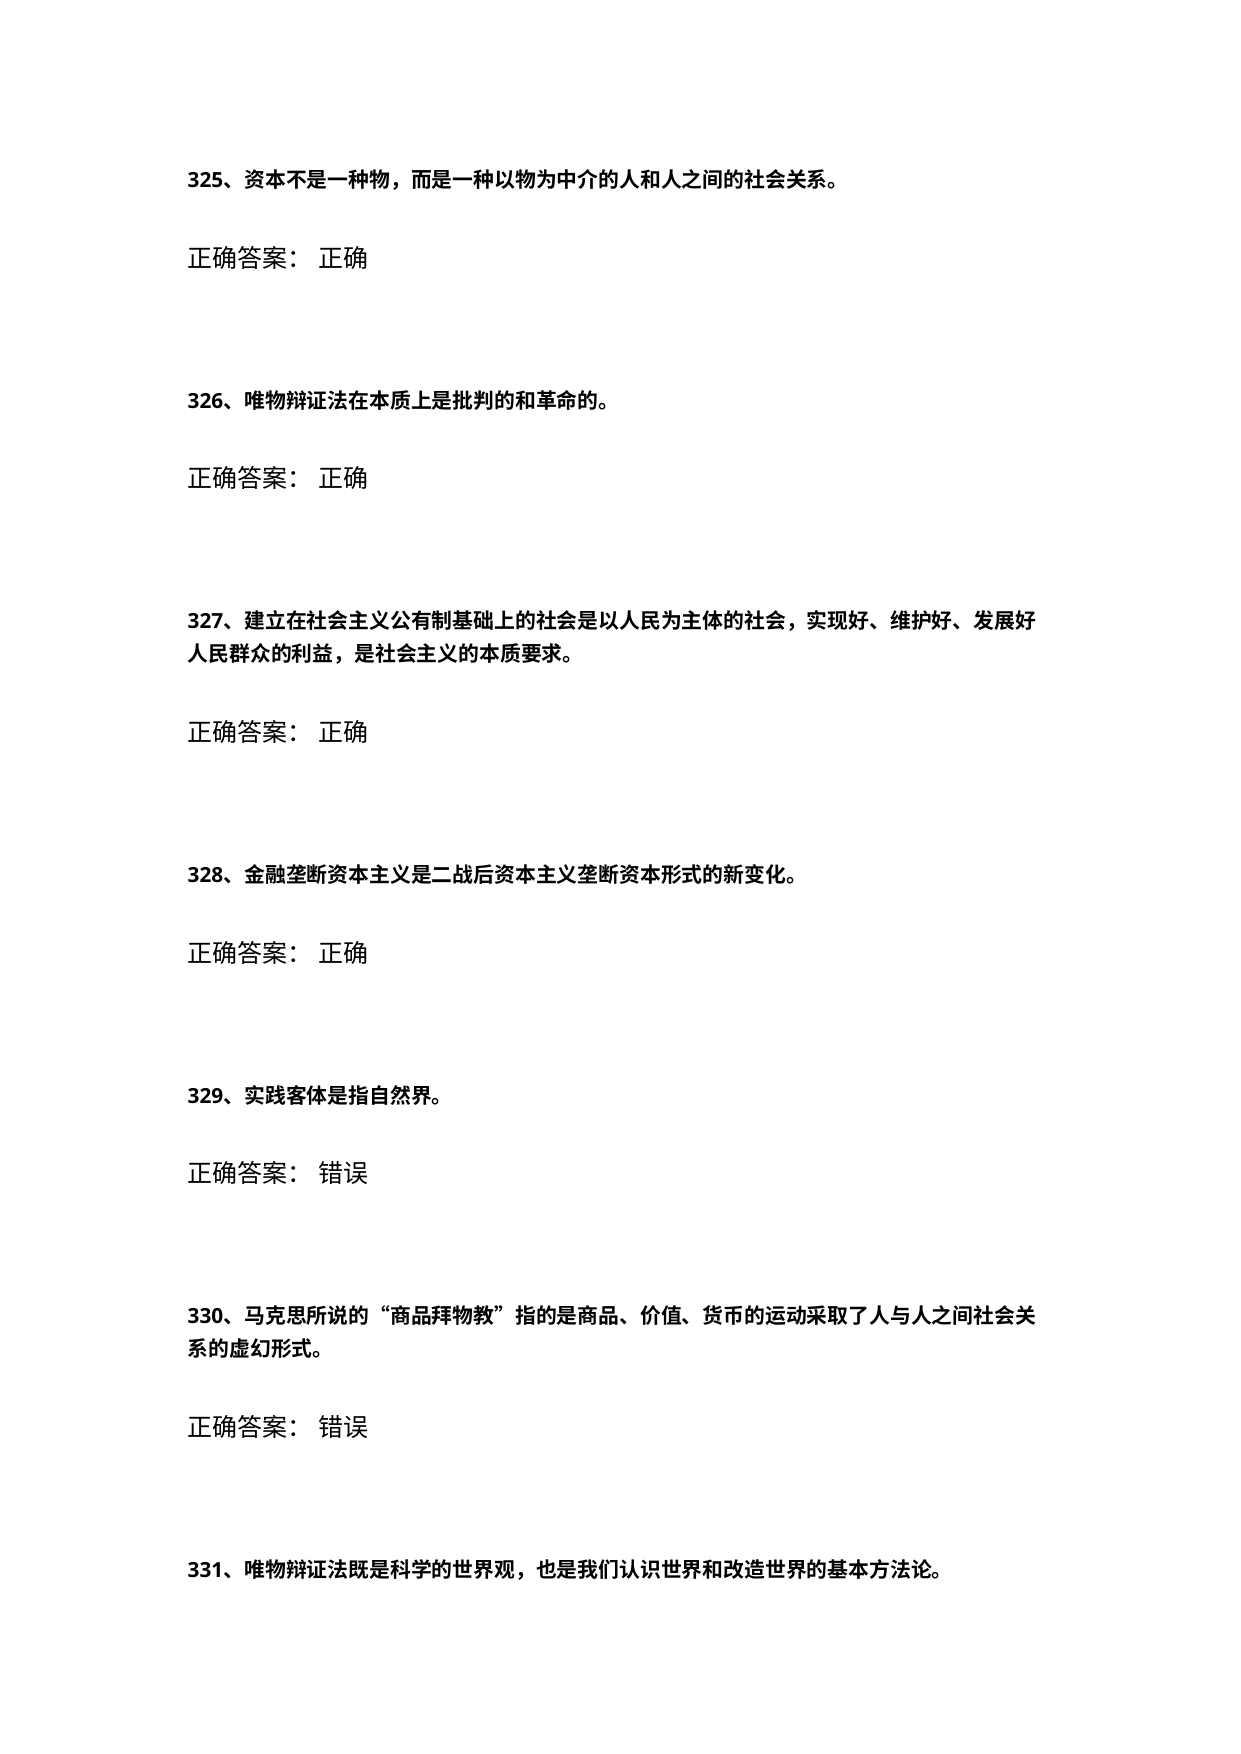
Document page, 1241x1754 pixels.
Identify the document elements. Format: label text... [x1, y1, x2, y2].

text 329、实践客体是指自然界。 [187, 1078, 1053, 1110]
text 330、马克思所说的“商品拜物教”指的是商品、价值、货币的运动采取了人与人之间社会关系的虚幻形式。 [187, 1299, 1053, 1364]
text 正确答案： 正确 [187, 224, 1053, 289]
text 325、资本不是一种物，而是一种以物为中介的人和人之间的社会关系。 [187, 162, 1053, 194]
text 328、金融垄断资本主义是二战后资本主义垄断资本形式的新变化。 [187, 857, 1053, 889]
text 正确答案： 正确 [187, 919, 1053, 984]
text 正确答案： 错误 [187, 1139, 1053, 1204]
text 正确答案： 错误 [187, 1393, 1053, 1458]
text 正确答案： 正确 [187, 698, 1053, 763]
text 正确答案： 正确 [187, 444, 1053, 509]
text 326、唯物辩证法在本质上是批判的和革命的。 [187, 383, 1053, 415]
text 327、建立在社会主义公有制基础上的社会是以人民为主体的社会，实现好、维护好、发展好人民群众的利益，是社会主义的本质要求。 [187, 604, 1053, 669]
text 331、唯物辩证法既是科学的世界观，也是我们认识世界和改造世界的基本方法论。 [187, 1552, 1053, 1584]
